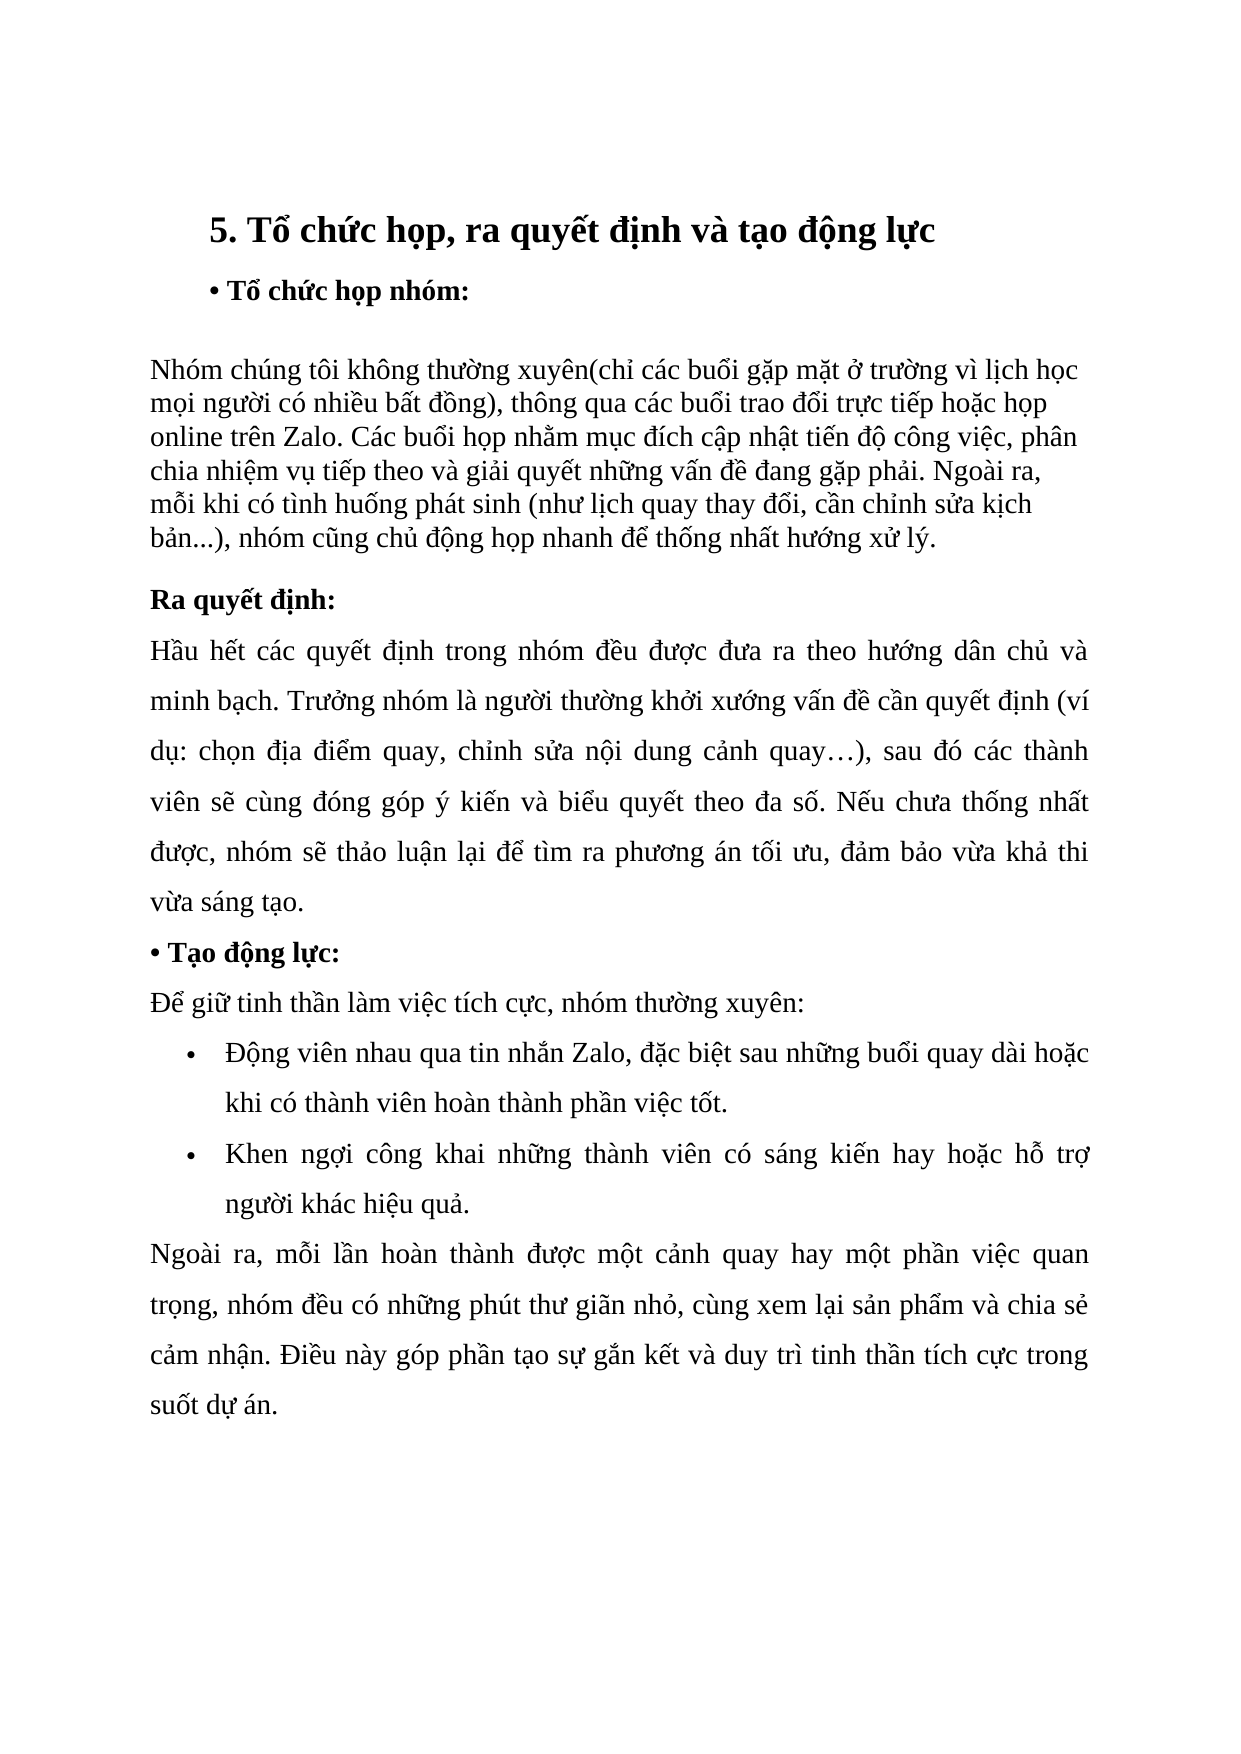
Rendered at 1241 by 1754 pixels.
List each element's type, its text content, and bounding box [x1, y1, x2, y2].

text Để giữ tinh thần làm việc tích cực, nhóm thường xuyên: [150, 985, 1090, 1018]
text • Tổ chức họp nhóm: [150, 273, 1090, 306]
text Ra quyết định: [150, 582, 1090, 616]
text Ngoài ra, mỗi lần hoàn thành được một cảnh quay hay một phần việc quan trọng, nhóm đều có những phút thư giãn nhỏ, cùng xem lại sản phẩm và chia sẻ cảm nhận. Điều này góp phần tạo sự gắn kết và duy trì tinh thần tích cực trong suốt dự án. [150, 1237, 1090, 1421]
text 5. Tổ chức họp, ra quyết định và tạo động lực [150, 208, 1090, 251]
text Hầu hết các quyết định trong nhóm đều được đưa ra theo hướng dân chủ và minh bạch. Trưởng nhóm là người thường khởi xướng vấn đề cần quyết định (ví dụ: chọn địa điểm quay, chỉnh sửa nội dung cảnh quay…), sau đó các thành viên sẽ cùng đóng góp ý kiến và biểu quyết theo đa số. Nếu chưa thống nhất được, nhóm sẽ thảo luận lại để tìm ra phương án tối ưu, đảm bảo vừa khả thi vừa sáng tạo. [150, 633, 1090, 918]
text Nhóm chúng tôi không thường xuyên(chỉ các buổi gặp mặt ở trường vì lịch học mọi người có nhiều bất đồng), thông qua các buổi trao đổi trực tiếp hoặc họp online trên Zalo. Các buổi họp nhằm mục đích cập nhật tiến độ công việc, phân chia nhiệm vụ tiếp theo và giải quyết những vấn đề đang gặp phải. Ngoài ra, mỗi khi có tình huống phát sinh (như lịch quay thay đổi, cần chỉnh sửa kịch bản...), nhóm cũng chủ động họp nhanh để thống nhất hướng xử lý. [150, 352, 1090, 553]
list Khen ngợi công khai những thành viên có sáng kiến hay hoặc hỗ trợ người khác hiệu quả. [187, 1136, 1090, 1220]
list Động viên nhau qua tin nhắn Zalo, đặc biệt sau những buổi quay dài hoặc khi có thành viên hoàn thành phần việc tốt. [187, 1035, 1090, 1119]
text • Tạo động lực: [150, 935, 1090, 968]
